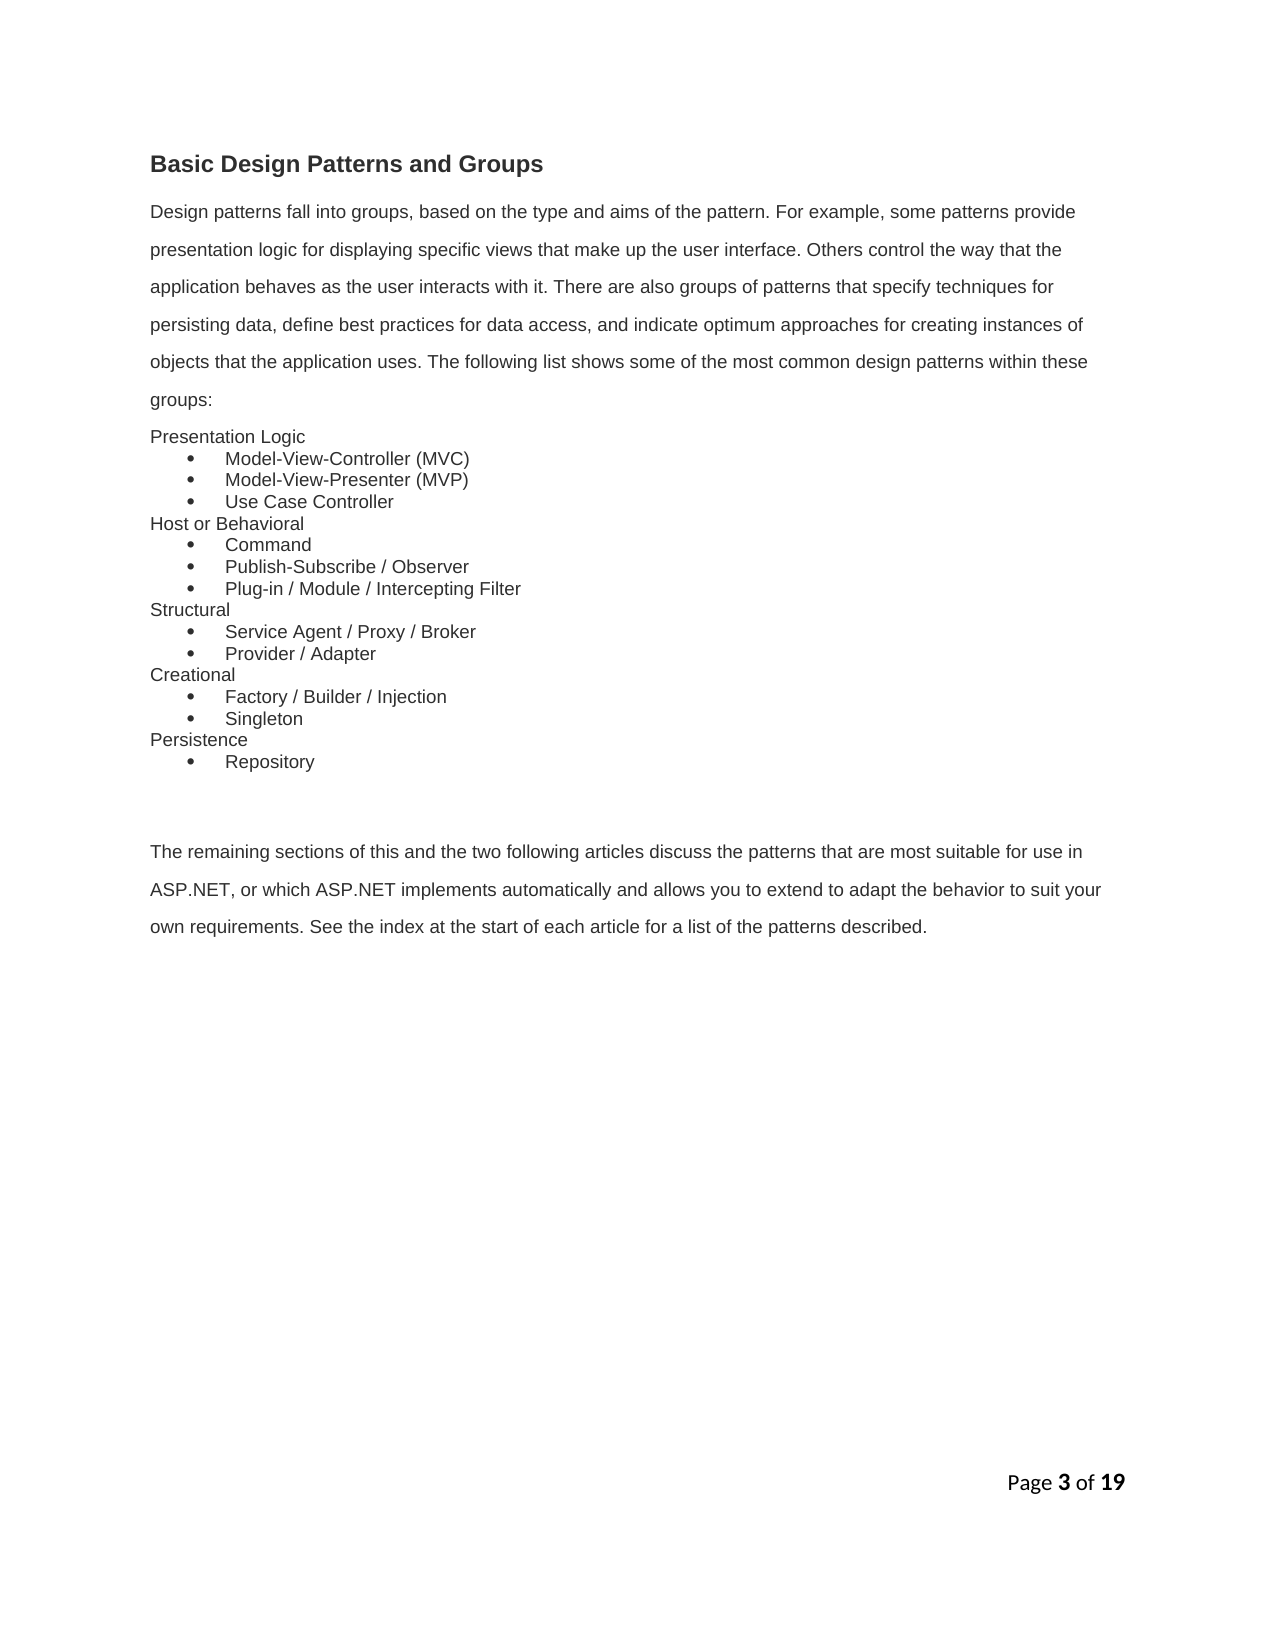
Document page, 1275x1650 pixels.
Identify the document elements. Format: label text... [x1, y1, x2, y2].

list Model-View-Controller (MVC) [187, 448, 1125, 469]
text Host or Behavioral [150, 513, 1125, 534]
list Model-View-Presenter (MVP) [187, 469, 1125, 491]
list Repository [187, 751, 1125, 772]
text Basic Design Patterns and Groups [150, 150, 1125, 178]
text The remaining sections of this and the two following articles discuss the patterns that are most suitable for use in ASP.NET, or which ASP.NET implements automatically and allows you to extend to adapt the behavior to suit your own requirements. See the index at the start of each article for a list of the patterns described. [150, 825, 1125, 938]
list Command [187, 534, 1125, 556]
text Structural [150, 599, 1125, 621]
list Service Agent / Proxy / Broker [187, 621, 1125, 642]
text Persistence [150, 729, 1125, 751]
text Presentation Logic [150, 426, 1125, 448]
list Factory / Builder / Injection [187, 686, 1125, 707]
list Singleton [187, 707, 1125, 729]
list Use Case Controller [187, 491, 1125, 513]
text Creational [150, 664, 1125, 686]
list Publish-Subscribe / Observer [187, 556, 1125, 577]
text Design patterns fall into groups, based on the type and aims of the pattern. For example, some patterns provide presentation logic for displaying specific views that make up the user interface. Others control the way that the application behaves as the user interacts with it. There are also groups of patterns that specify techniques for persisting data, define best practices for data access, and indicate optimum approaches for creating instances of objects that the application uses. The following list shows some of the most common design patterns within these groups: [150, 185, 1125, 410]
list Provider / Adapter [187, 642, 1125, 664]
list Plug-in / Module / Intercepting Filter [187, 577, 1125, 599]
